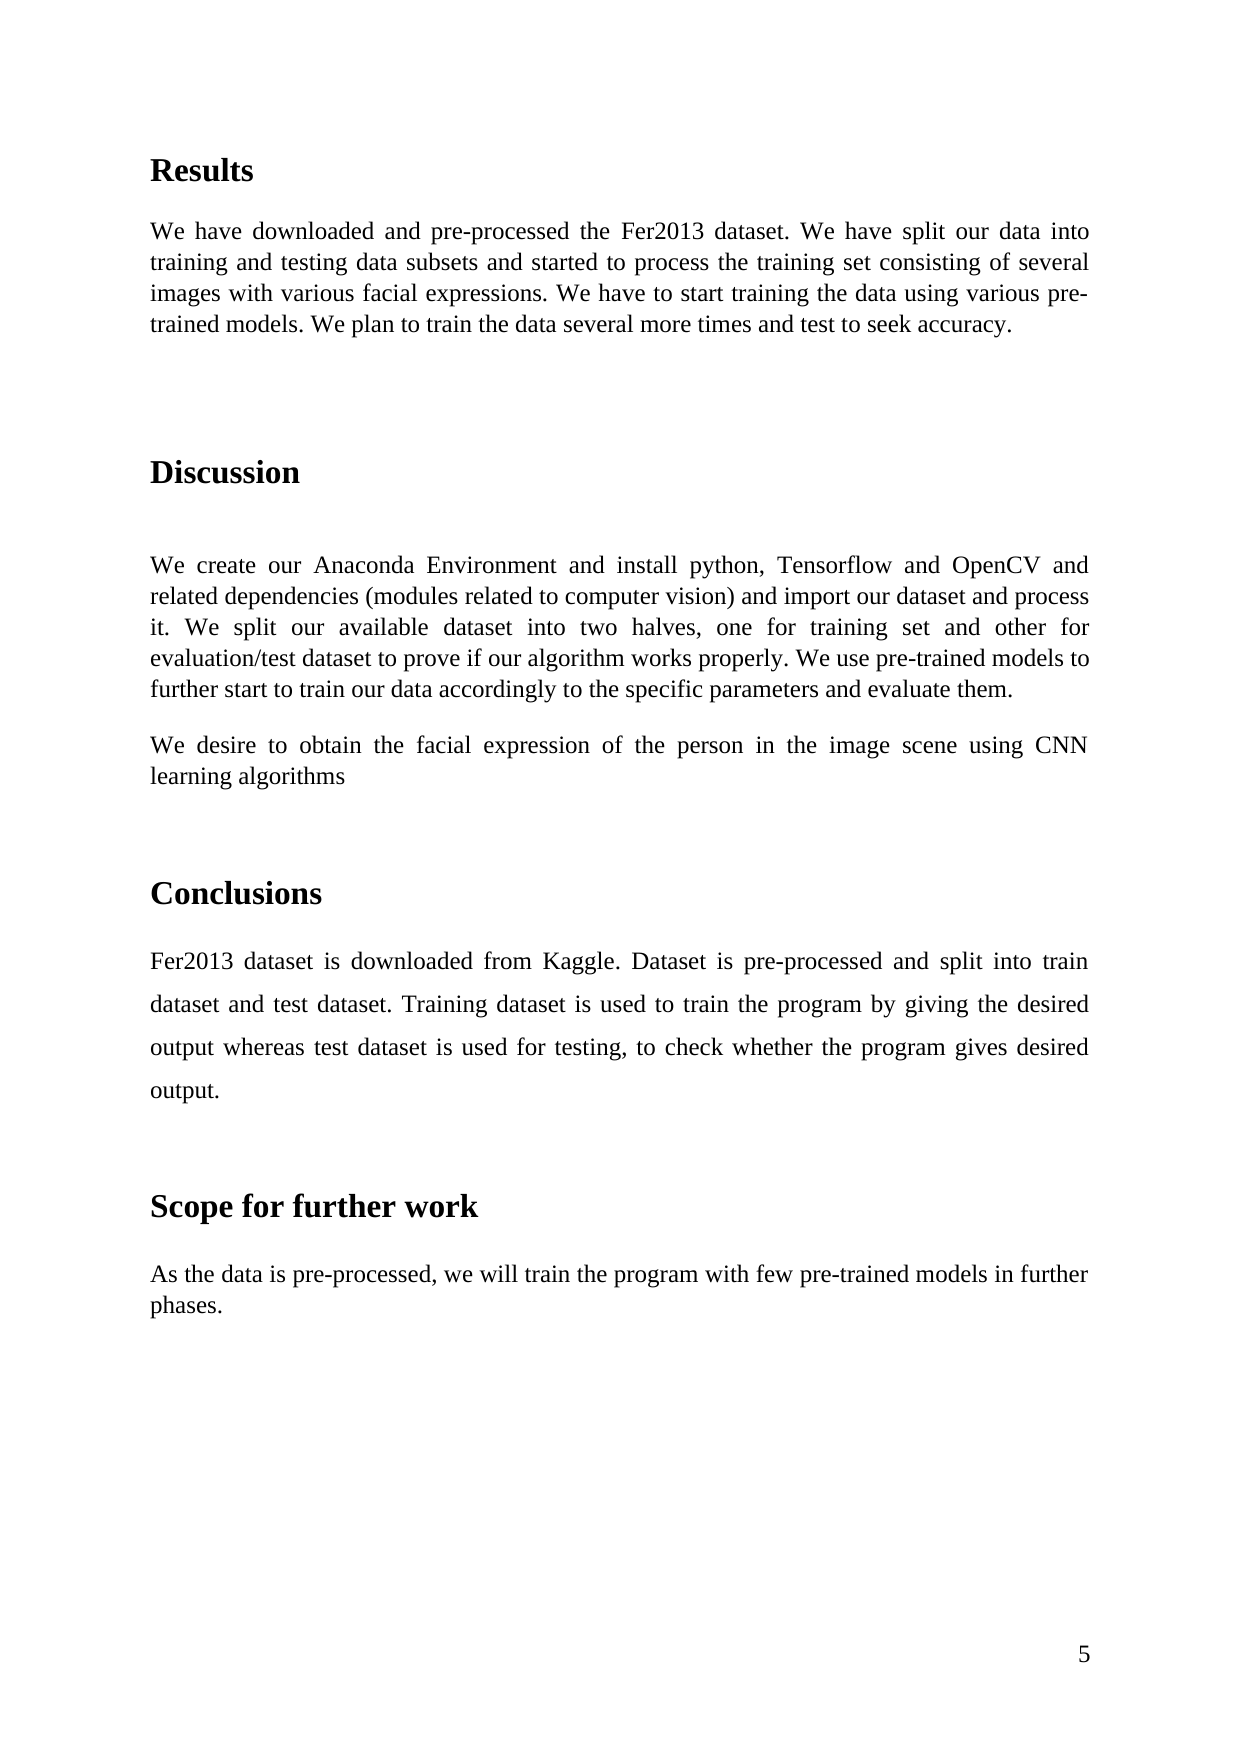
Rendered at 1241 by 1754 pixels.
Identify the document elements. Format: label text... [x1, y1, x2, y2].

text As the data is pre-processed, we will train the program with few pre-trained models in further phases. [150, 1259, 1090, 1318]
text We create our Anaconda Environment and install python, Tensorflow and OpenCV and related dependencies (modules related to computer vision) and import our dataset and process it. We split our available dataset into two halves, one for training set and other for evaluation/test dataset to prove if our algorithm works properly. We use pre-trained models to further start to train our data accordingly to the specific parameters and evaluate them. [150, 550, 1090, 703]
text We desire to obtain the facial expression of the person in the image scene using CNN learning algorithms [150, 730, 1090, 790]
subtitle Scope for further work [150, 1186, 1090, 1225]
text Fer2013 dataset is downloaded from Kaggle. Dataset is pre-processed and split into train dataset and test dataset. Training dataset is used to train the program by giving the desired output whereas test dataset is used for testing, to check whether the program gives desired output. [150, 946, 1090, 1104]
text We have downloaded and pre-processed the Fer2013 dataset. We have split our data into training and testing data subsets and started to process the training set consisting of several images with various facial expressions. We have to start training the data using various pre- trained models. We plan to train the data several more times and test to seek accuracy. [150, 216, 1090, 248]
text We have downloaded and pre-processed the Fer2013 dataset. We have split our data into training and testing data subsets and started to process the training set consisting of several images with various facial expressions. We have to start training the data using various pre- trained models. We plan to train the data several more times and test to seek accuracy. [150, 307, 1090, 338]
text Results [150, 150, 1090, 188]
subtitle Discussion [150, 453, 1090, 491]
subtitle Conclusions [150, 873, 1090, 912]
